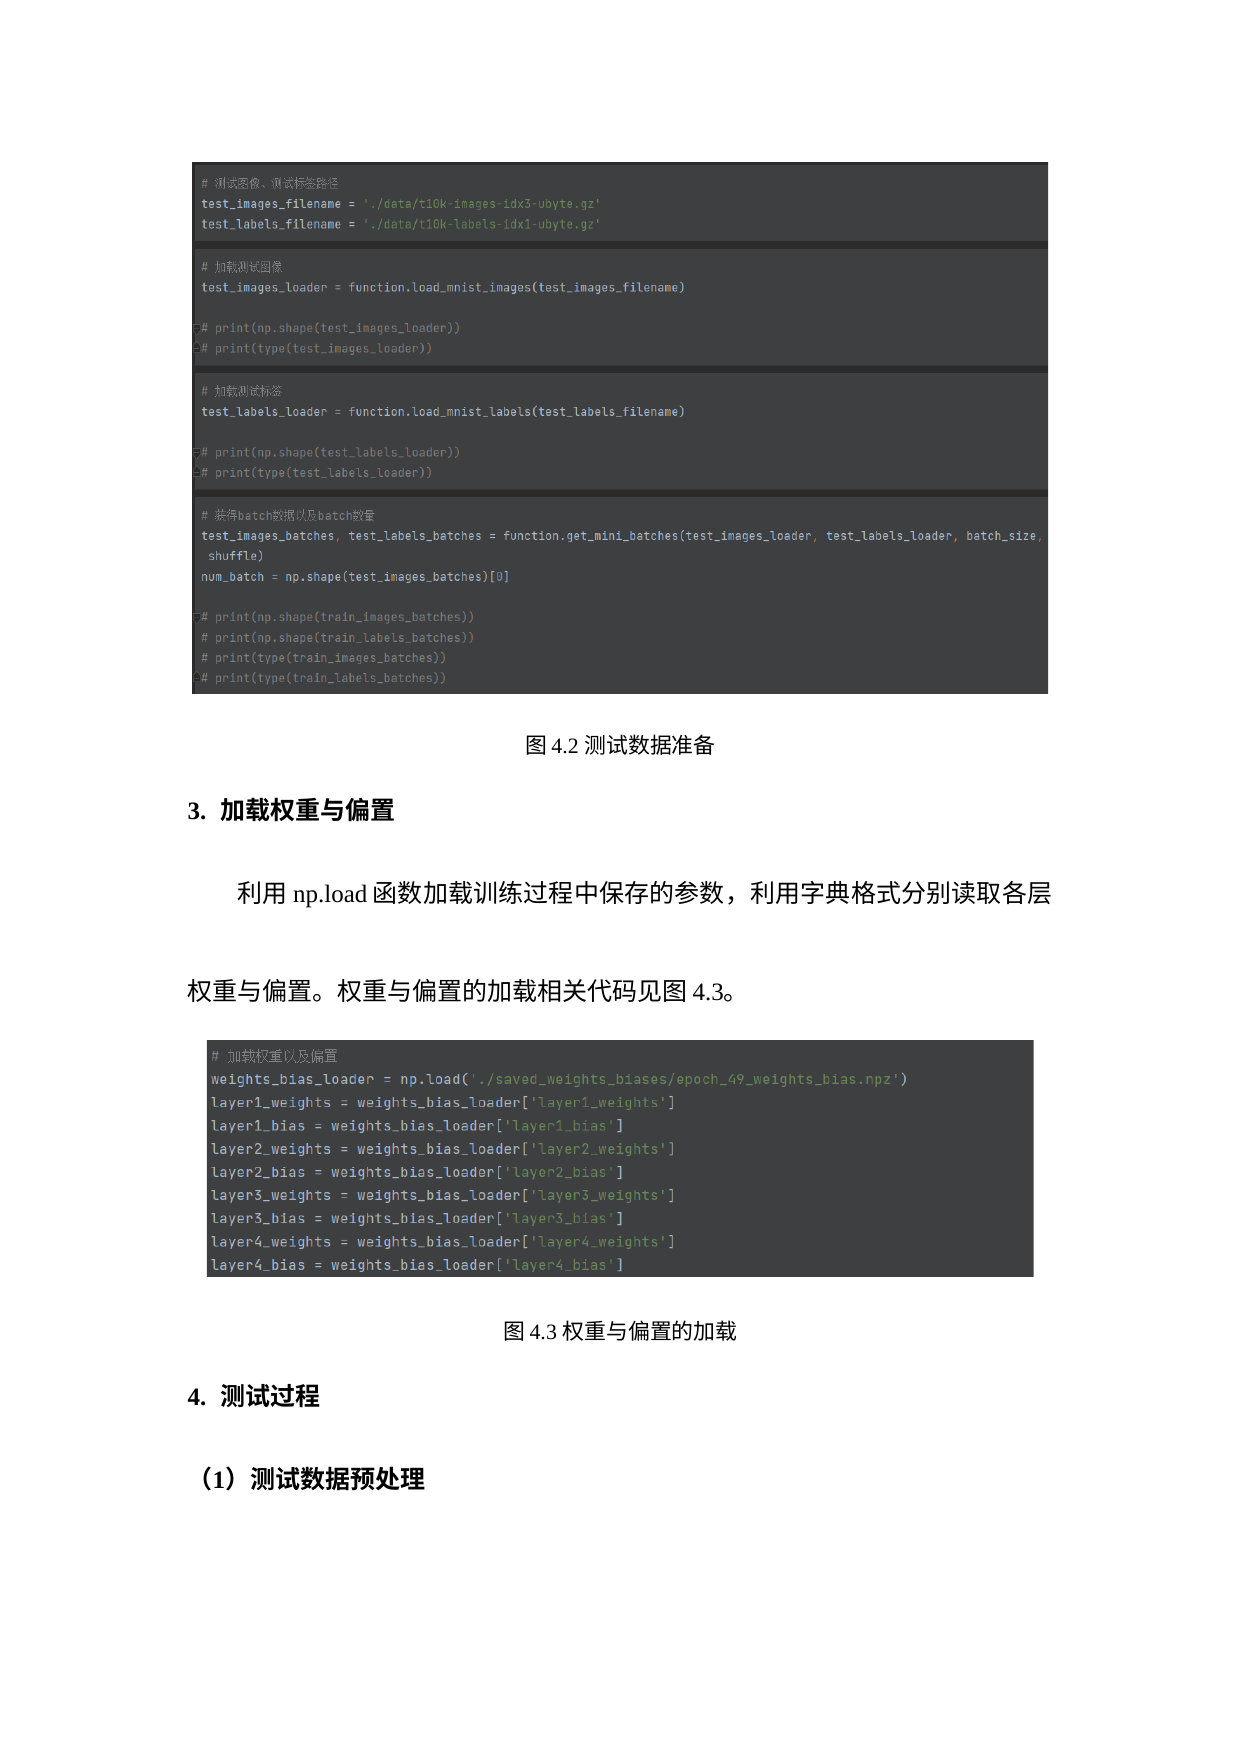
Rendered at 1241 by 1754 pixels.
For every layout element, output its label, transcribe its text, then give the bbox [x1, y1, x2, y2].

list 加载权重与偏置 [187, 776, 1053, 841]
picture [206, 1040, 1034, 1277]
list 利用np.load函数加载训练过程中保存的参数，利用字典格式分别读取各层权重与偏置。权重与偏置的加载相关代码见图4.3。 [187, 859, 1053, 1022]
list 图4.2 测试数据准备 [187, 728, 1053, 760]
list 图4.3 权重与偏置的加载 [187, 1313, 1053, 1346]
picture [192, 162, 1049, 694]
list 测试过程 [187, 1362, 1053, 1427]
list 测试数据预处理 [187, 1445, 1053, 1510]
